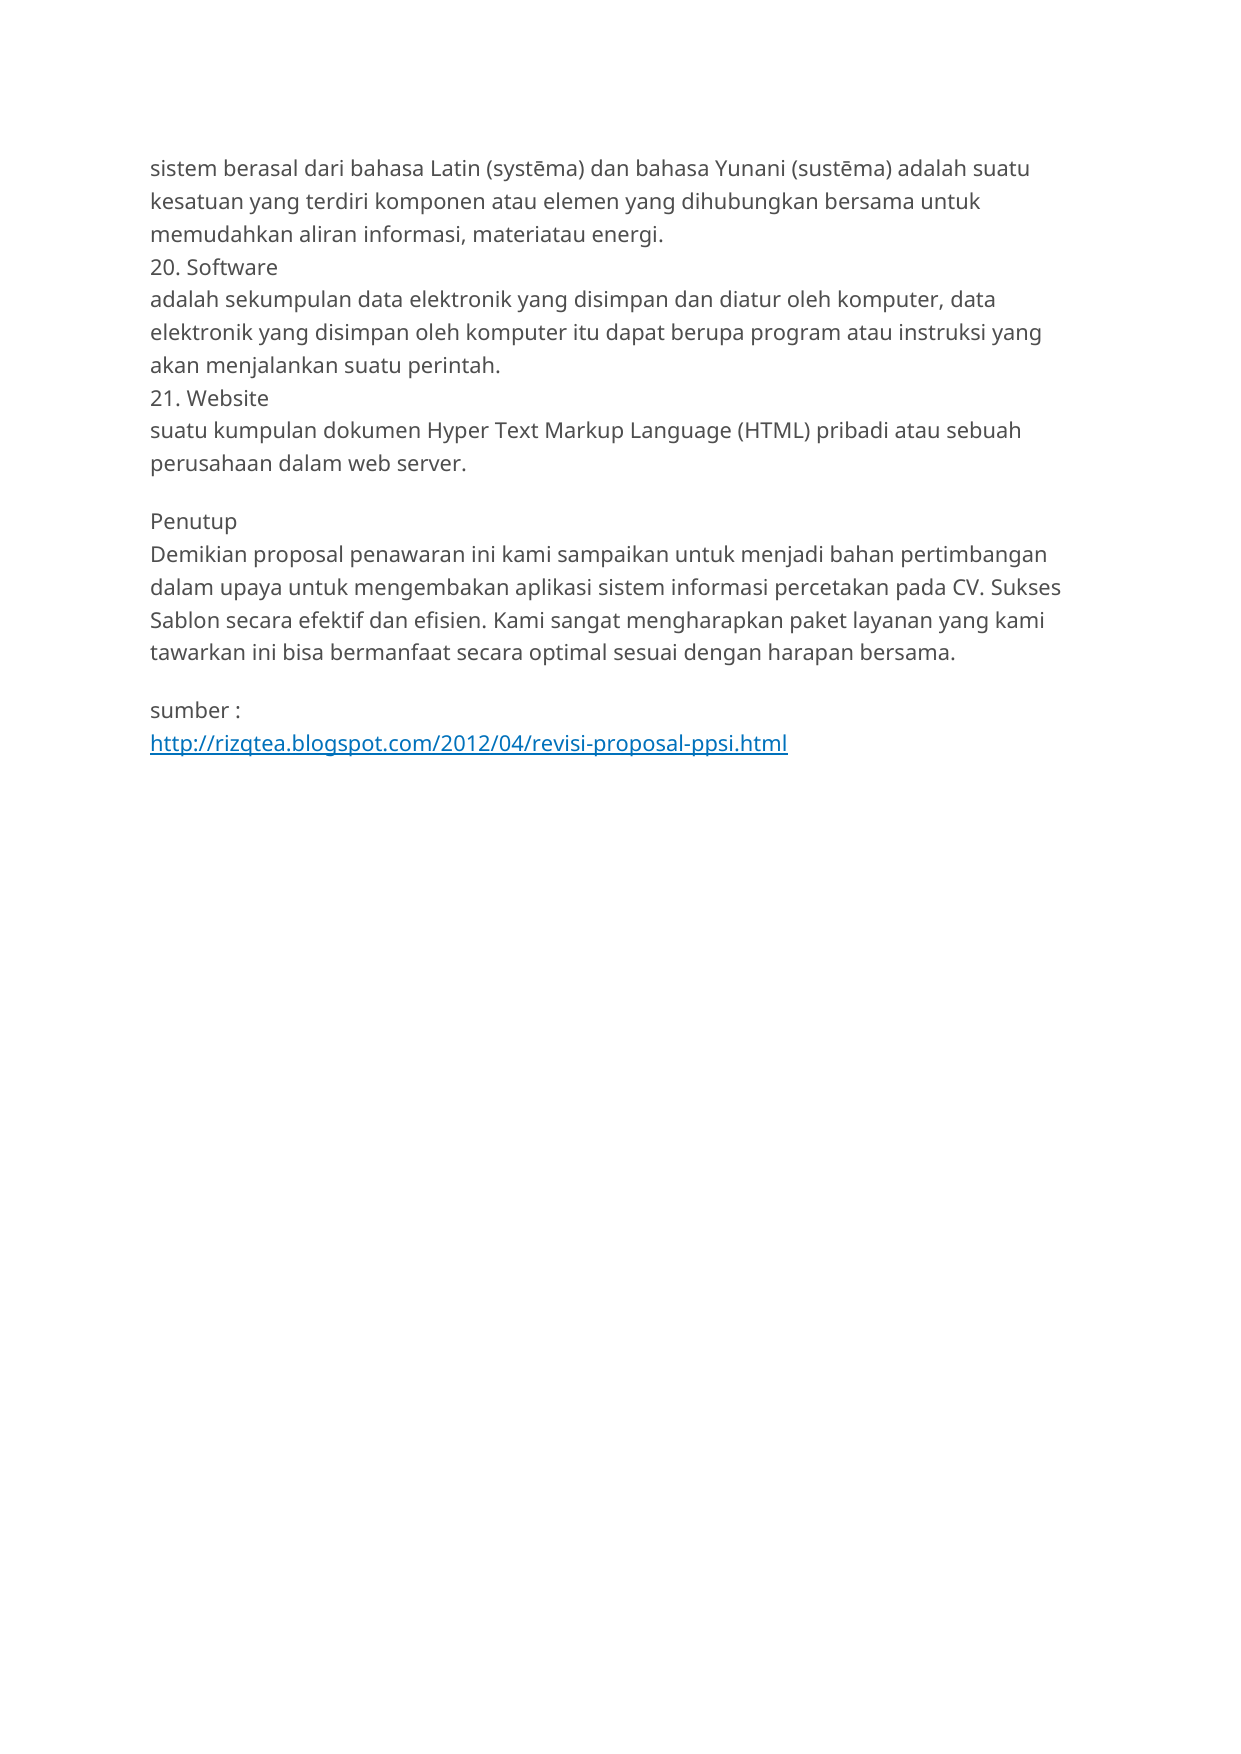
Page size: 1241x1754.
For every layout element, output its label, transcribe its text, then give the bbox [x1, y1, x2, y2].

text Penutup Demikian proposal penawaran ini kami sampaikan untuk menjadi bahan pertimbangan dalam upaya untuk mengembakan aplikasi sistem informasi percetakan pada CV. Sukses Sablon secara efektif dan efisien. Kami sangat mengharapkan paket layanan yang kami tawarkan ini bisa bermanfaat secara optimal sesuai dengan harapan bersama. [150, 503, 1090, 667]
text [150, 150, 1090, 478]
text sumber : http://rizqtea.blogspot.com/2012/04/revisi-proposal-ppsi.html [150, 692, 1090, 758]
